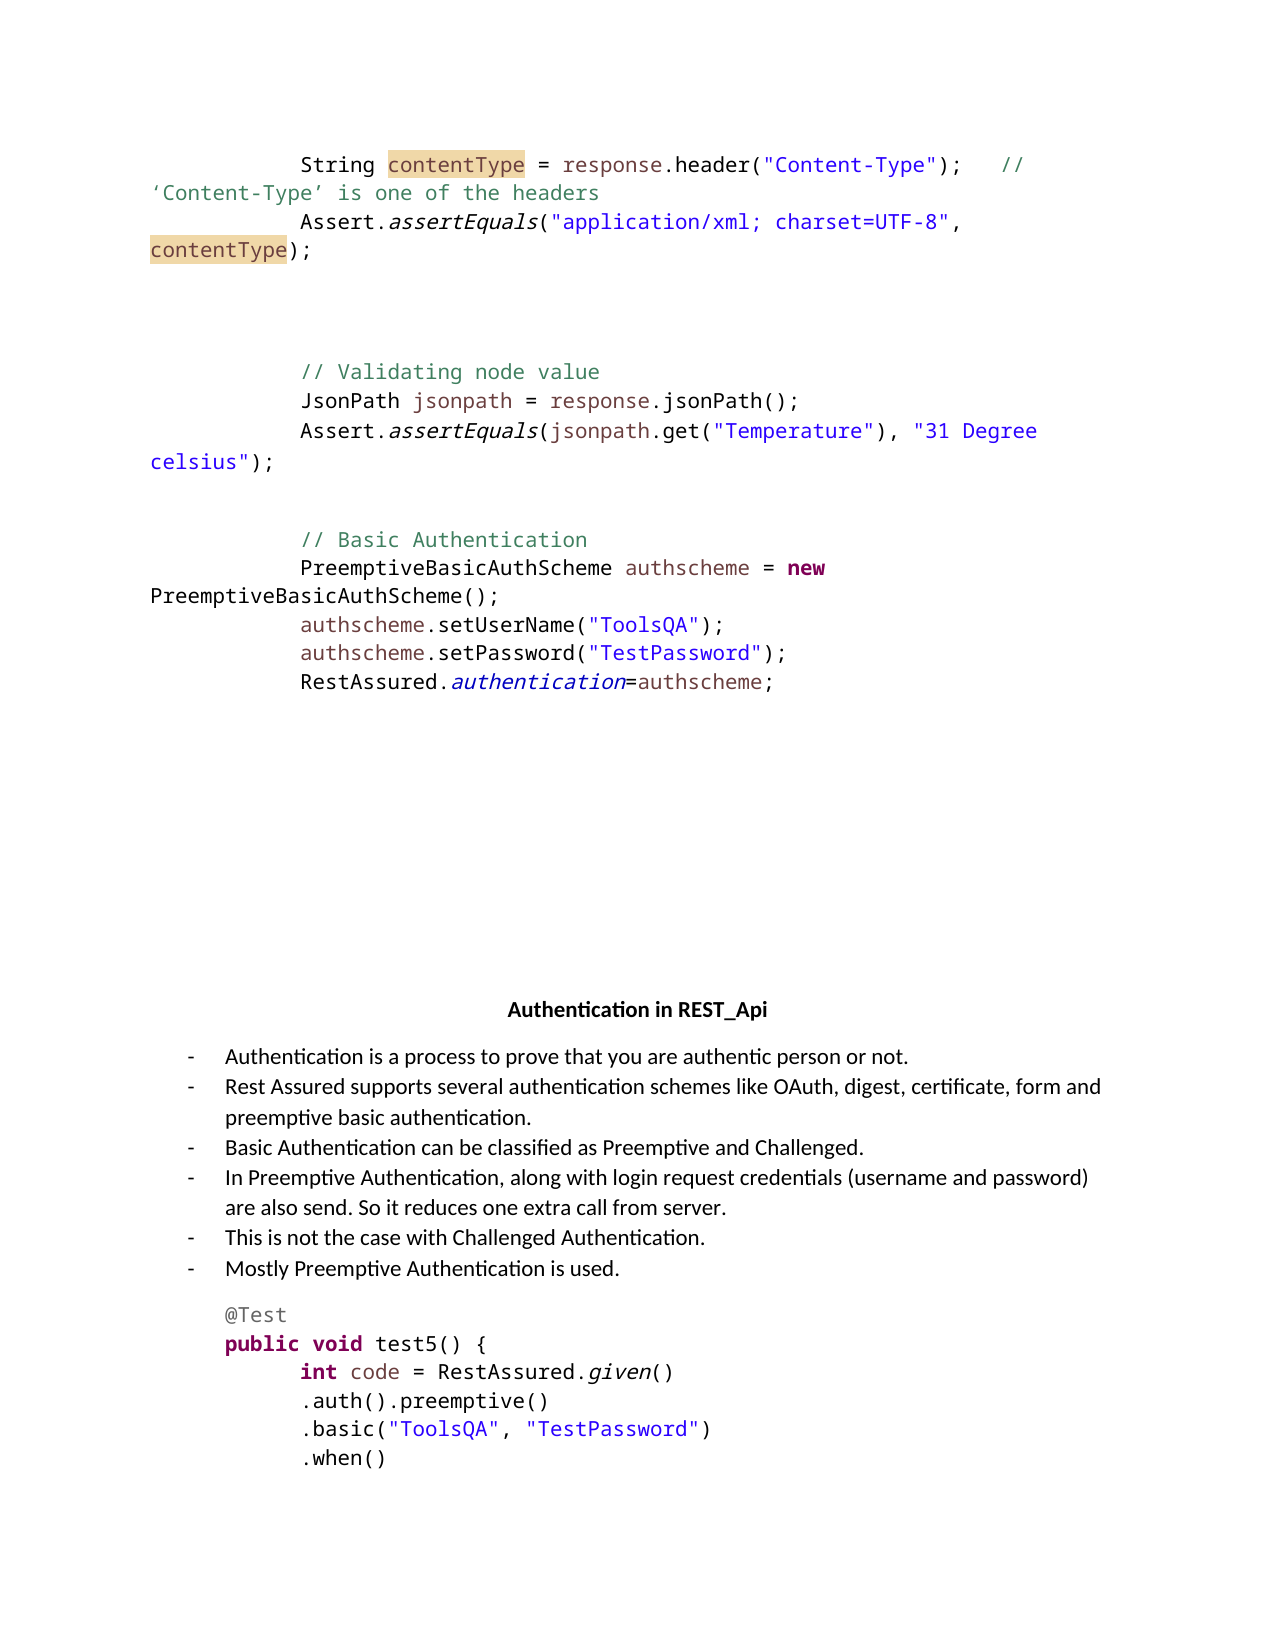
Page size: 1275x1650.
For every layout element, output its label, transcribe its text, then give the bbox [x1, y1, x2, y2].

text .auth().preemptive() [150, 1386, 1125, 1414]
list Authentication is a process to prove that you are authentic person or not. [187, 1042, 1125, 1070]
text Authentication in REST_Api [150, 995, 1125, 1023]
text authscheme.setPassword("TestPassword"); [150, 638, 1125, 667]
text PreemptiveBasicAuthScheme authscheme = new PreemptiveBasicAuthScheme(); [150, 553, 1125, 610]
text .when() [150, 1443, 1125, 1471]
text String contentType = response.header("Content-Type"); // ‘Content-Type’ is one of the headers [150, 150, 1125, 207]
list This is not the case with Challenged Authentication. [187, 1223, 1125, 1252]
text int code = RestAssured.given() [150, 1357, 1125, 1386]
text RestAssured.authentication=authscheme; [150, 667, 1125, 695]
list Basic Authentication can be classified as Preemptive and Challenged. [187, 1133, 1125, 1161]
text authscheme.setUserName("ToolsQA"); [150, 610, 1125, 638]
text Assert.assertEquals("application/xml; charset=UTF-8", contentType); [150, 207, 1125, 264]
text // Basic Authentication [150, 525, 1125, 553]
text // Validating node value [150, 357, 1125, 386]
text .basic("ToolsQA", "TestPassword") [150, 1414, 1125, 1443]
list Mostly Preemptive Authentication is used. [187, 1254, 1125, 1282]
text @Test [150, 1301, 1125, 1329]
text JsonPath jsonpath = response.jsonPath(); [150, 386, 1125, 414]
list Rest Assured supports several authentication schemes like OAuth, digest, certificate, form and preemptive basic authentication. [187, 1072, 1125, 1131]
list In Preemptive Authentication, along with login request credentials (username and password) are also send. So it reduces one extra call from server. [187, 1163, 1125, 1221]
text public void test5() { [150, 1329, 1125, 1357]
text Assert.assertEquals(jsonpath.get("Temperature"), "31 Degree celsius"); [150, 417, 1125, 476]
